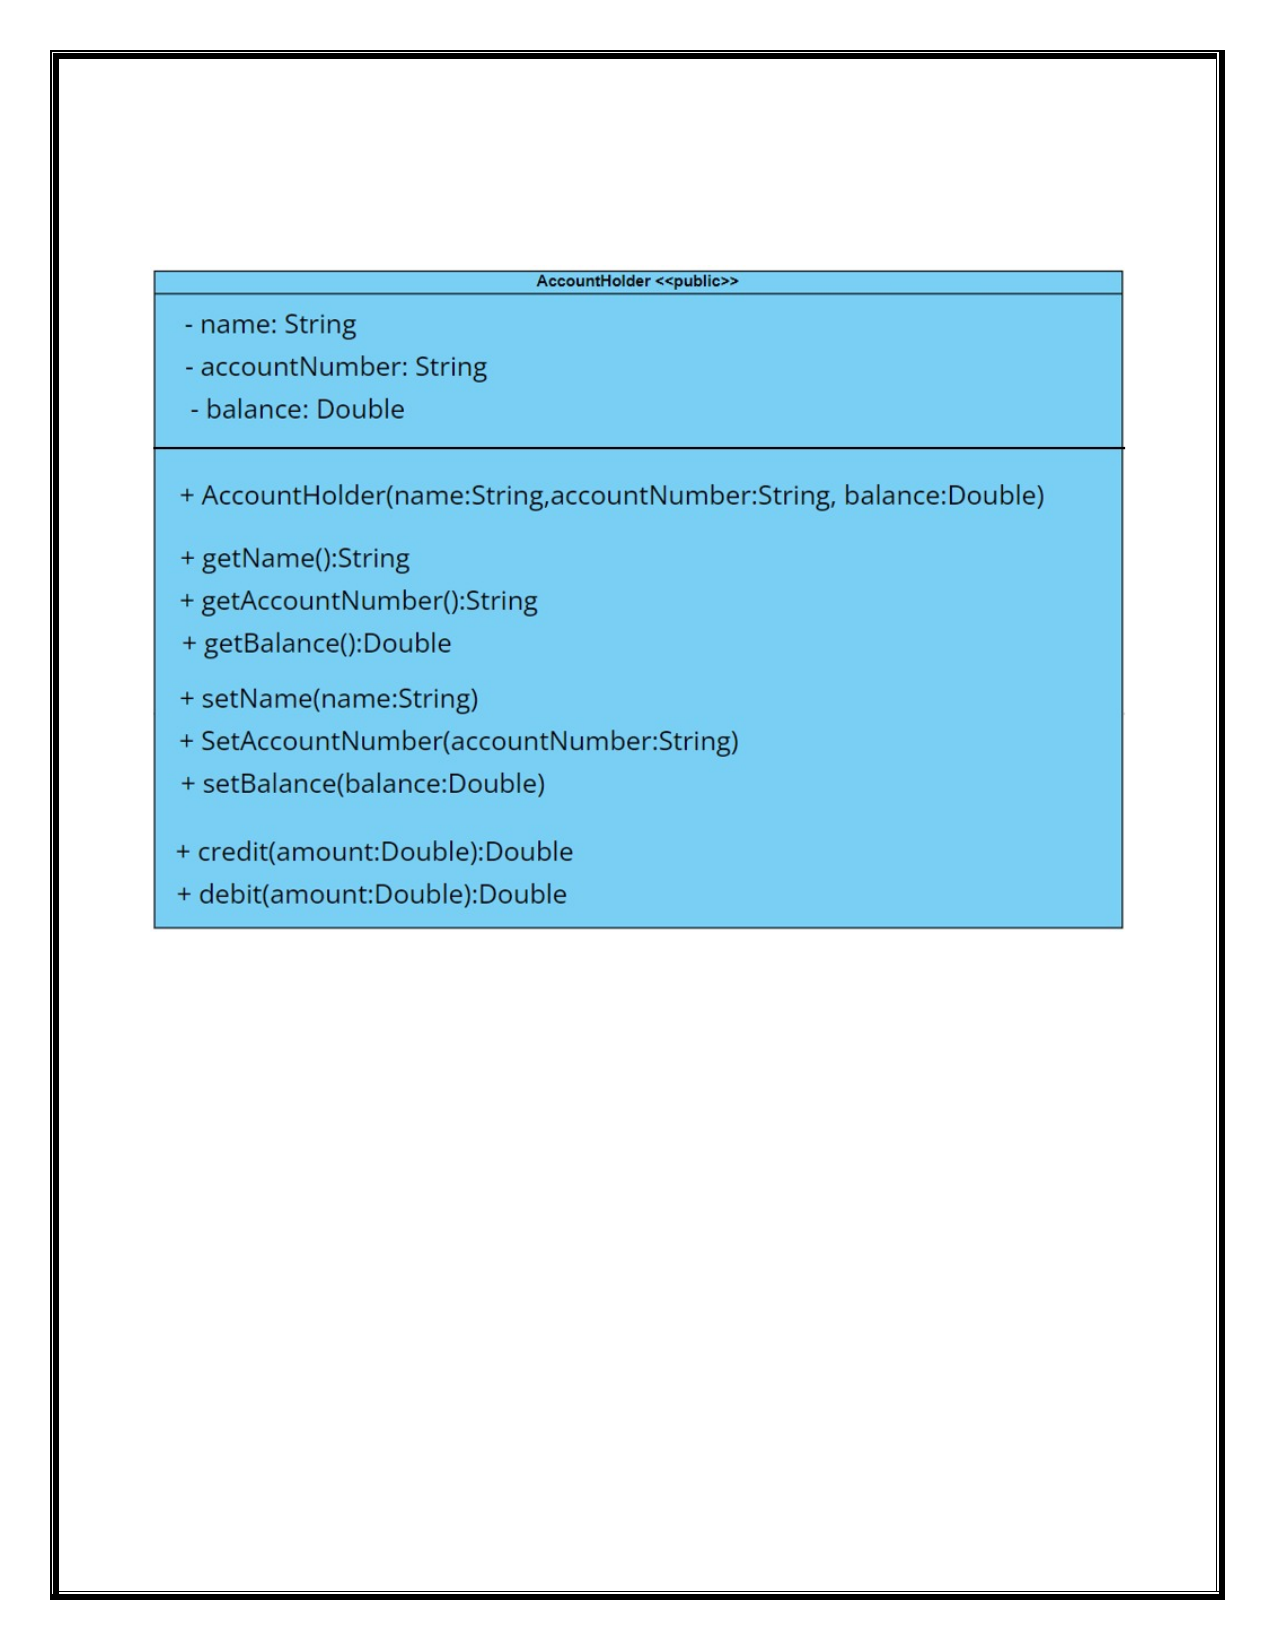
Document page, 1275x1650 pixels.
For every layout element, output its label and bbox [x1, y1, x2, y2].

picture [150, 265, 1125, 932]
